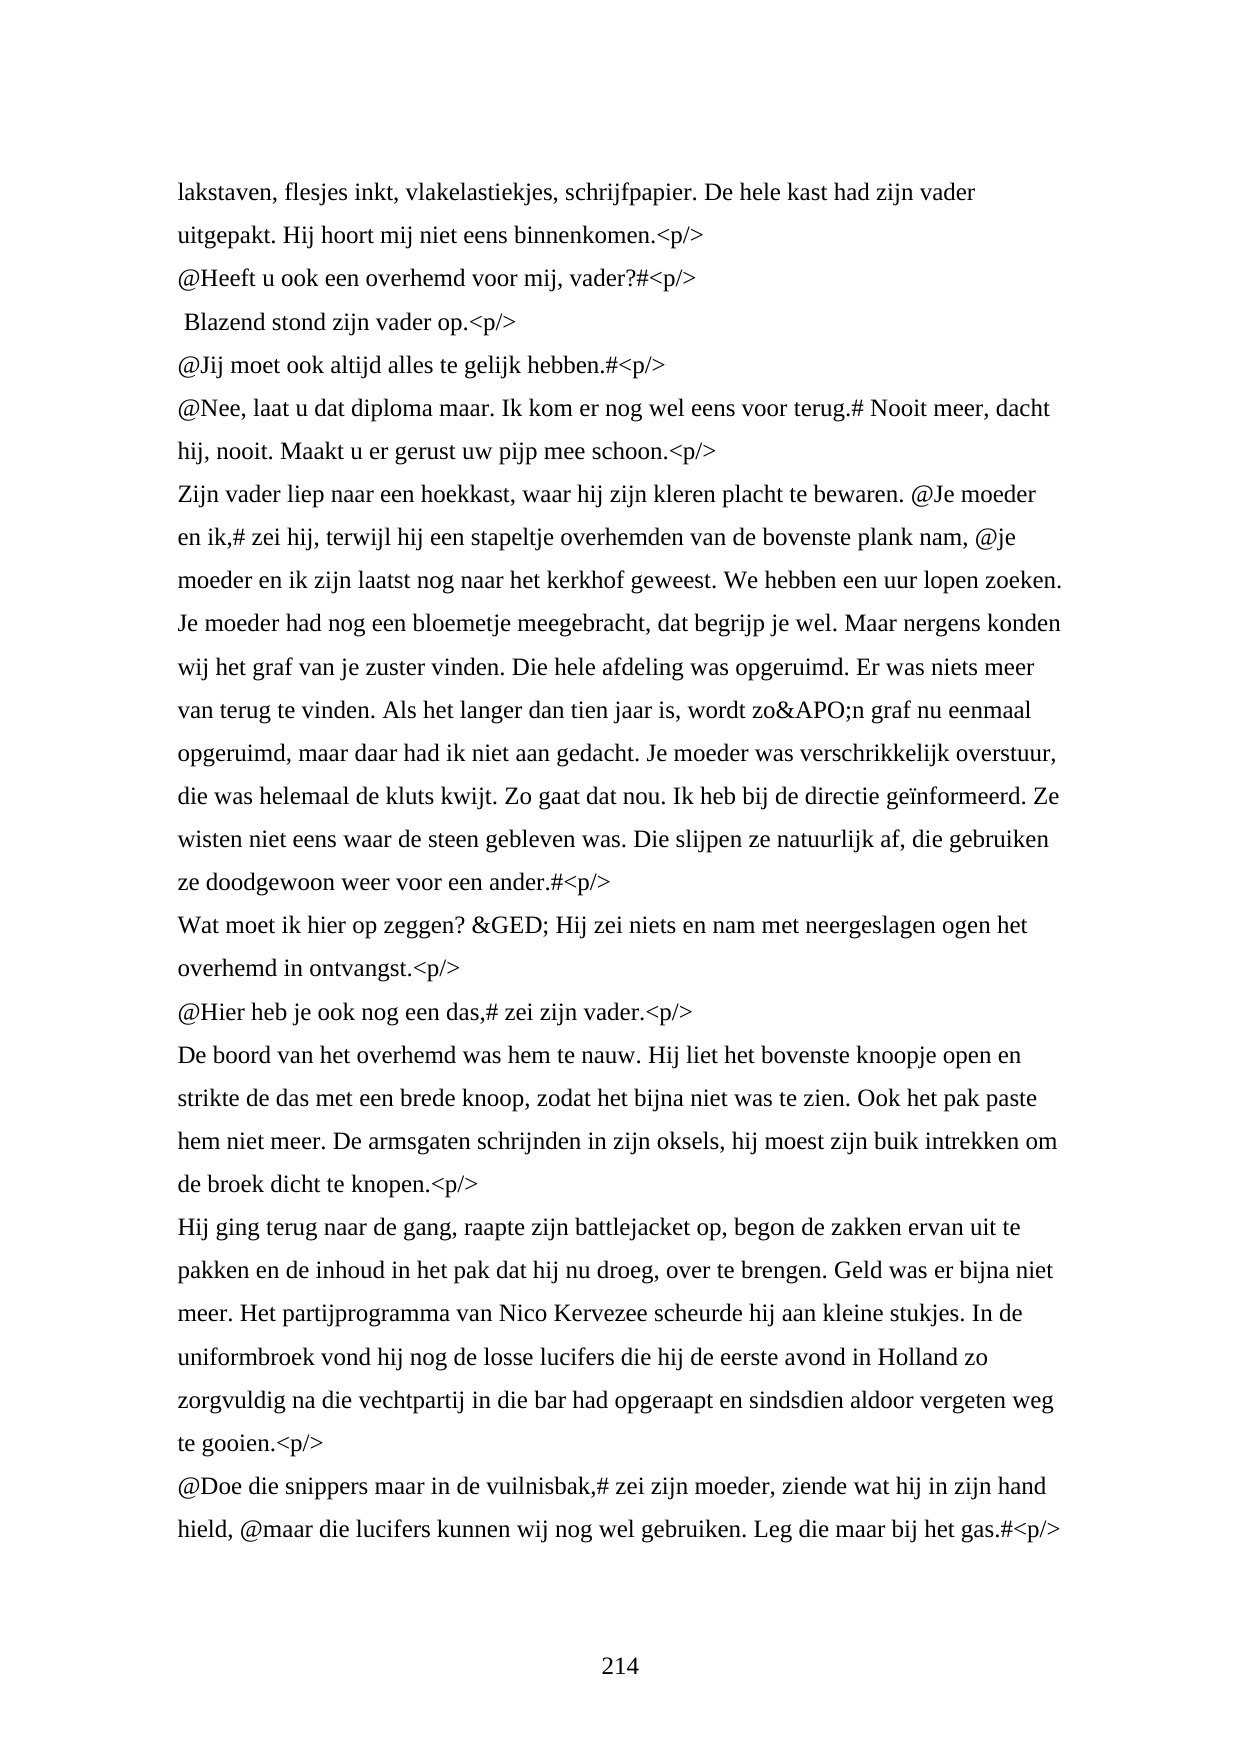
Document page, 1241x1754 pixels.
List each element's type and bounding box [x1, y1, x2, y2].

text [177, 177, 1063, 1543]
